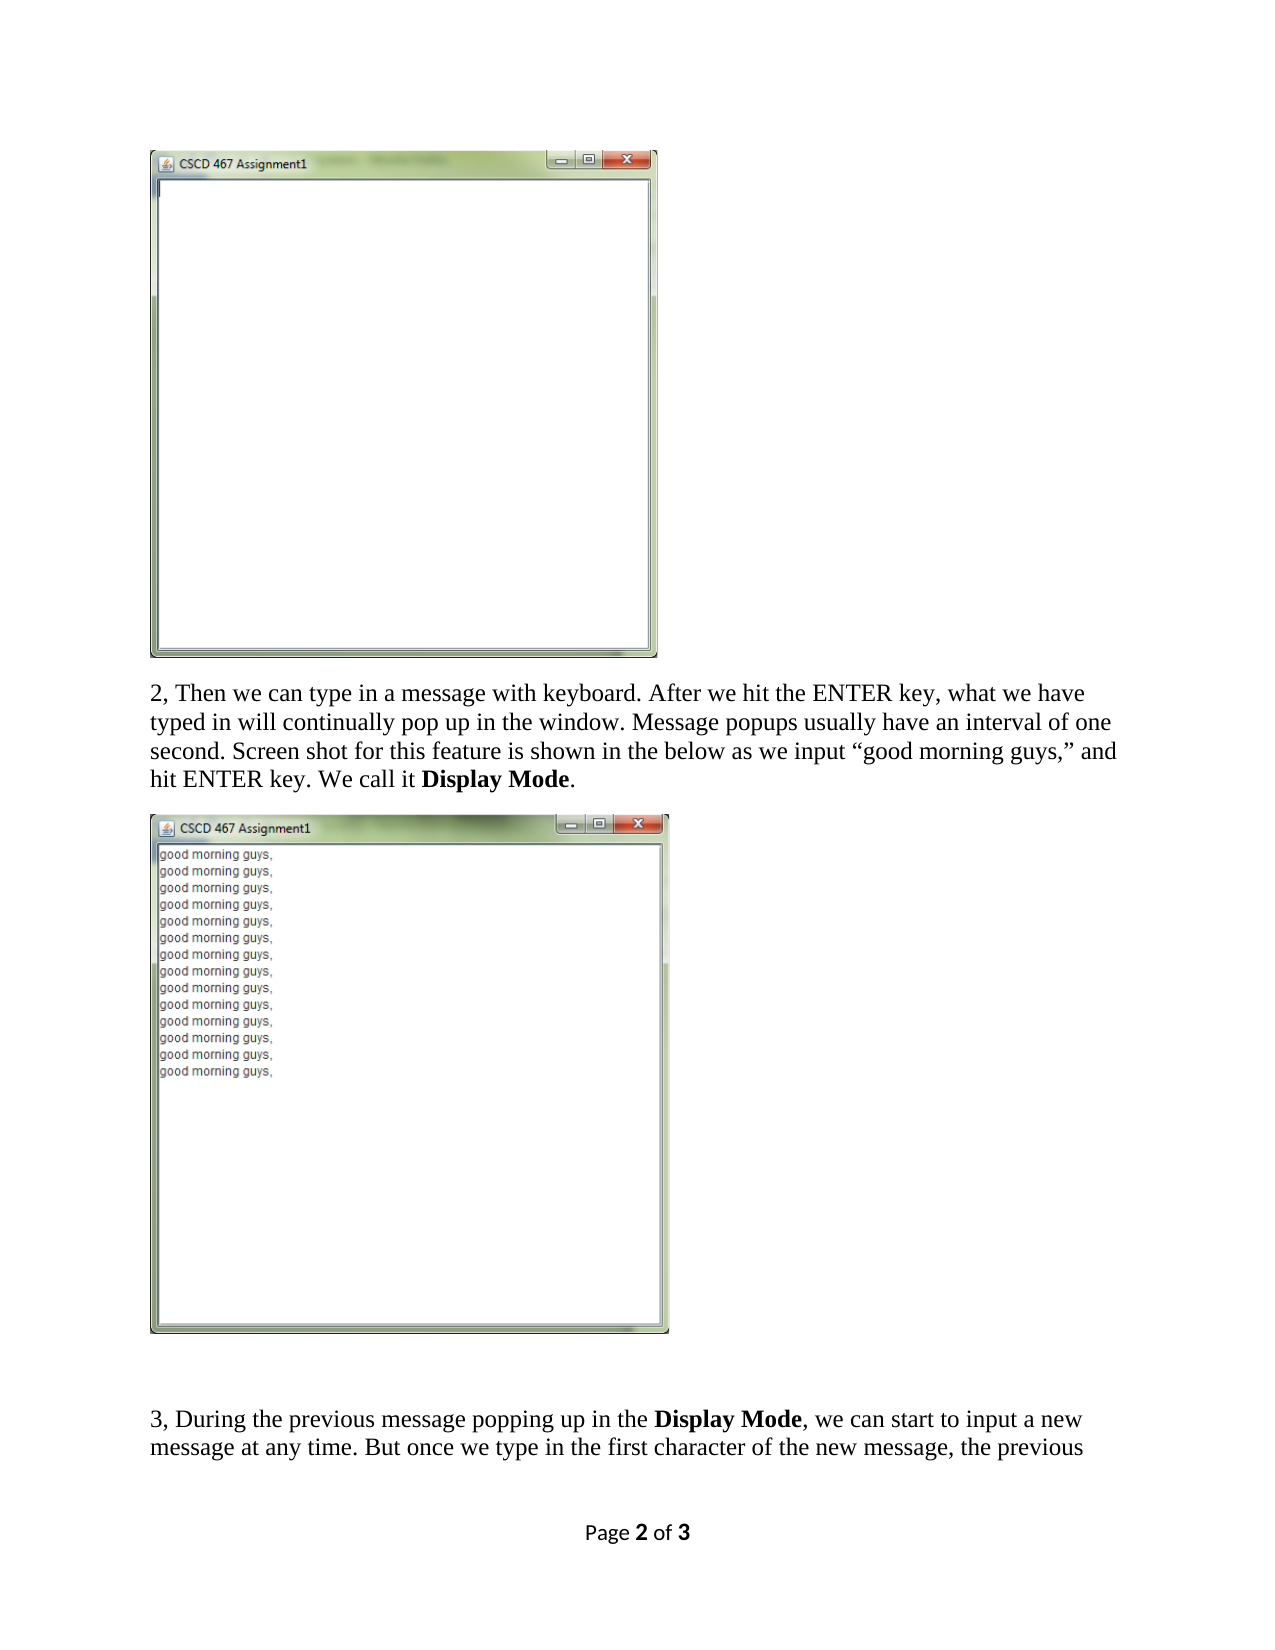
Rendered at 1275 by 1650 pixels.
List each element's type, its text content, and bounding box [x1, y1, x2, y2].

picture [150, 150, 658, 658]
picture [150, 814, 670, 1334]
text 2, Then we can type in a message with keyboard. After we hit the ENTER key, what we have typed in will continually pop up in the window. Message popups usually have an interval of one second. Screen shot for this feature is shown in the below as we input “good morning guys,” and hit ENTER key. We call it Display Mode. [150, 678, 1125, 793]
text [150, 1404, 1125, 1461]
